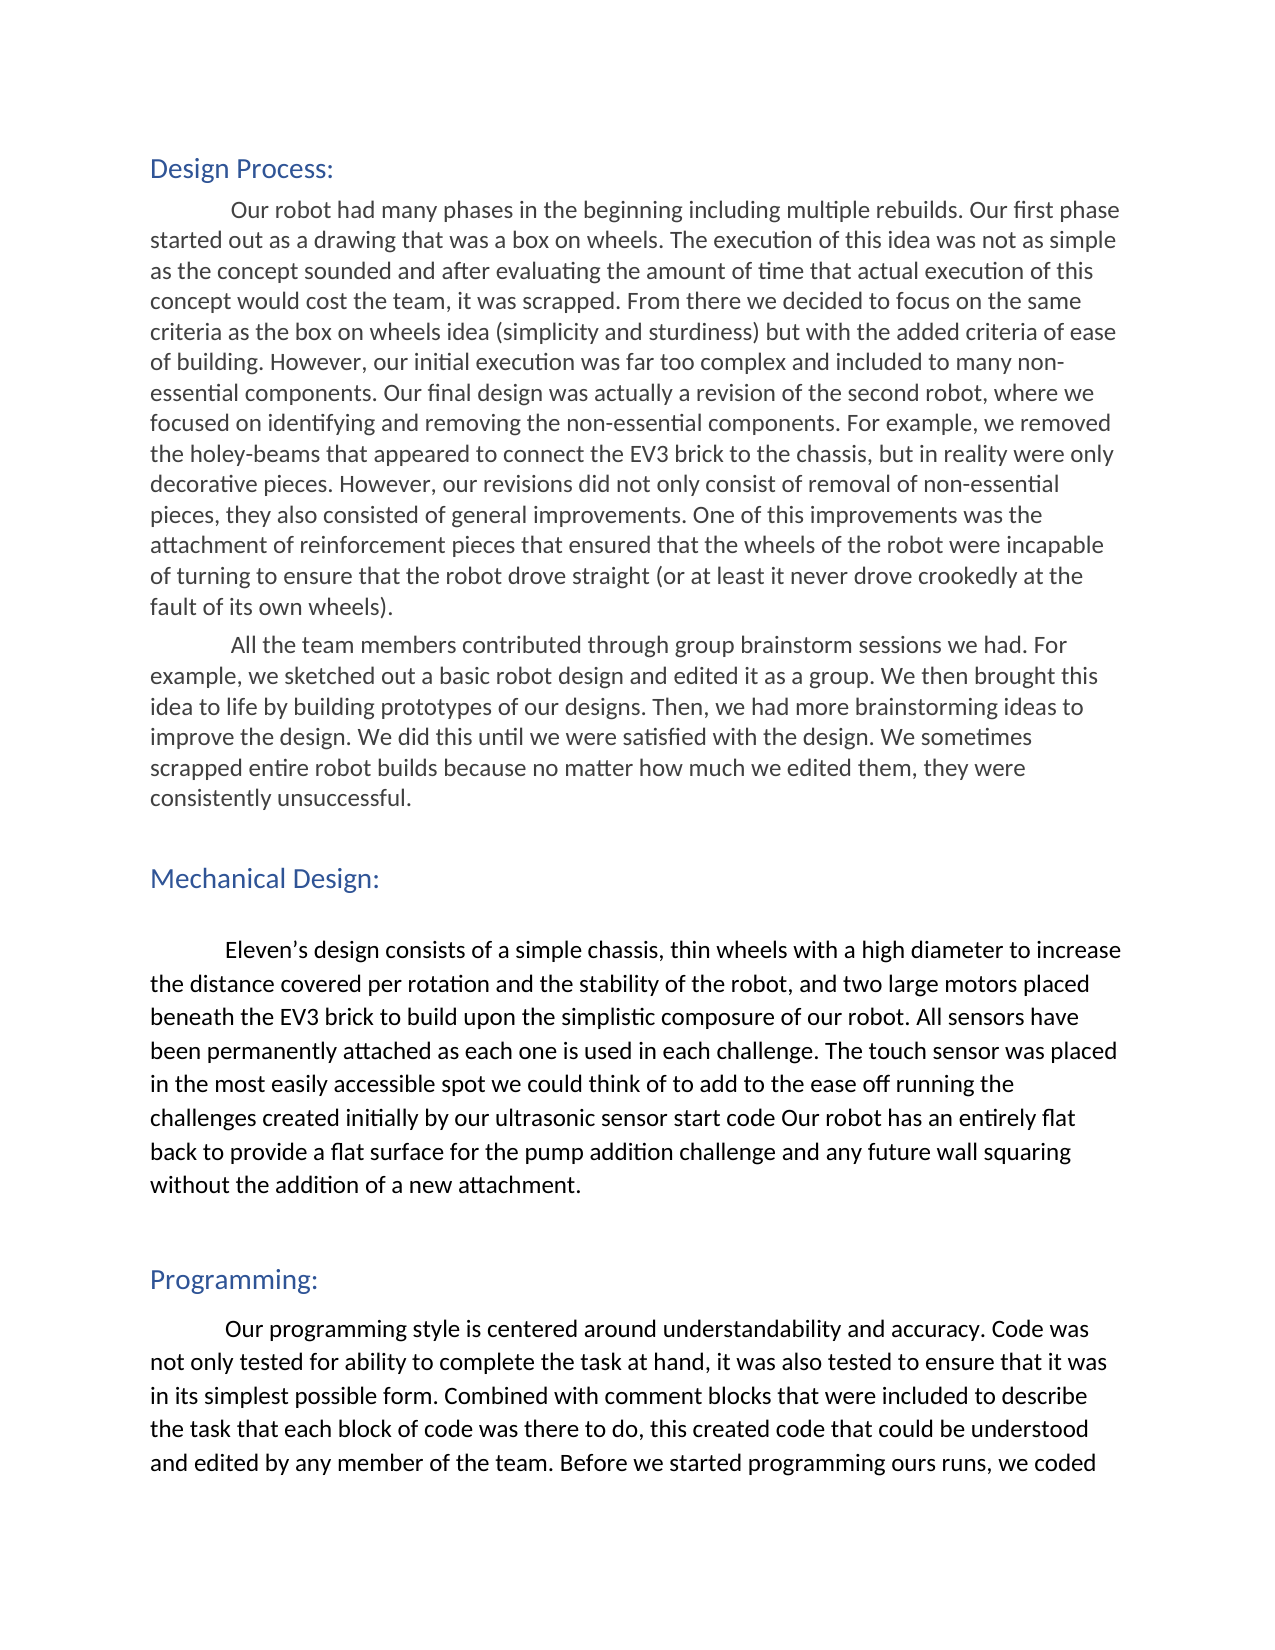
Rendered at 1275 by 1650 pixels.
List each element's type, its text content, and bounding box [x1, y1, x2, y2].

subtitle Our robot had many phases in the beginning including multiple rebuilds. Our first phase started out as a drawing that was a box on wheels. The execution of this idea was not as simple as the concept sounded and after evaluating the amount of time that actual execution of this concept would cost the team, it was scrapped. From there we decided to focus on the same criteria as the box on wheels idea (simplicity and sturdiness) but with the added criteria of ease of building. However, our initial execution was far too complex and included to many non-essential components. Our final design was actually a revision of the second robot, where we focused on identifying and removing the non-essential components. For example, we removed the holey-beams that appeared to connect the EV3 brick to the chassis, but in reality were only decorative pieces. However, our revisions did not only consist of removal of non-essential pieces, they also consisted of general improvements. One of this improvements was the attachment of reinforcement pieces that ensured that the wheels of the robot were incapable of turning to ensure that the robot drove straight (or at least it never drove crookedly at the fault of its own wheels). [150, 194, 1125, 621]
subtitle Design Process: [150, 150, 1125, 186]
text Programming: [150, 1261, 1125, 1297]
text Eleven’s design consists of a simple chassis, thin wheels with a high diameter to increase the distance covered per rotation and the stability of the robot, and two large motors placed beneath the EV3 brick to build upon the simplistic composure of our robot. All sensors have been permanently attached as each one is used in each challenge. The touch sensor was placed in the most easily accessible spot we could think of to add to the ease off running the challenges created initially by our ultrasonic sensor start code Our robot has an entirely flat back to provide a flat surface for the pump addition challenge and any future wall squaring without the addition of a new attachment. [150, 934, 1125, 1200]
subtitle Mechanical Design: [150, 860, 1125, 896]
subtitle All the team members contributed through group brainstorm sessions we had. For example, we sketched out a basic robot design and edited it as a group. We then brought this idea to life by building prototypes of our designs. Then, we had more brainstorming ideas to improve the design. We did this until we were satisfied with the design. We sometimes scrapped entire robot builds because no matter how much we edited them, they were consistently unsuccessful. [150, 629, 1125, 813]
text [150, 1313, 1125, 1478]
